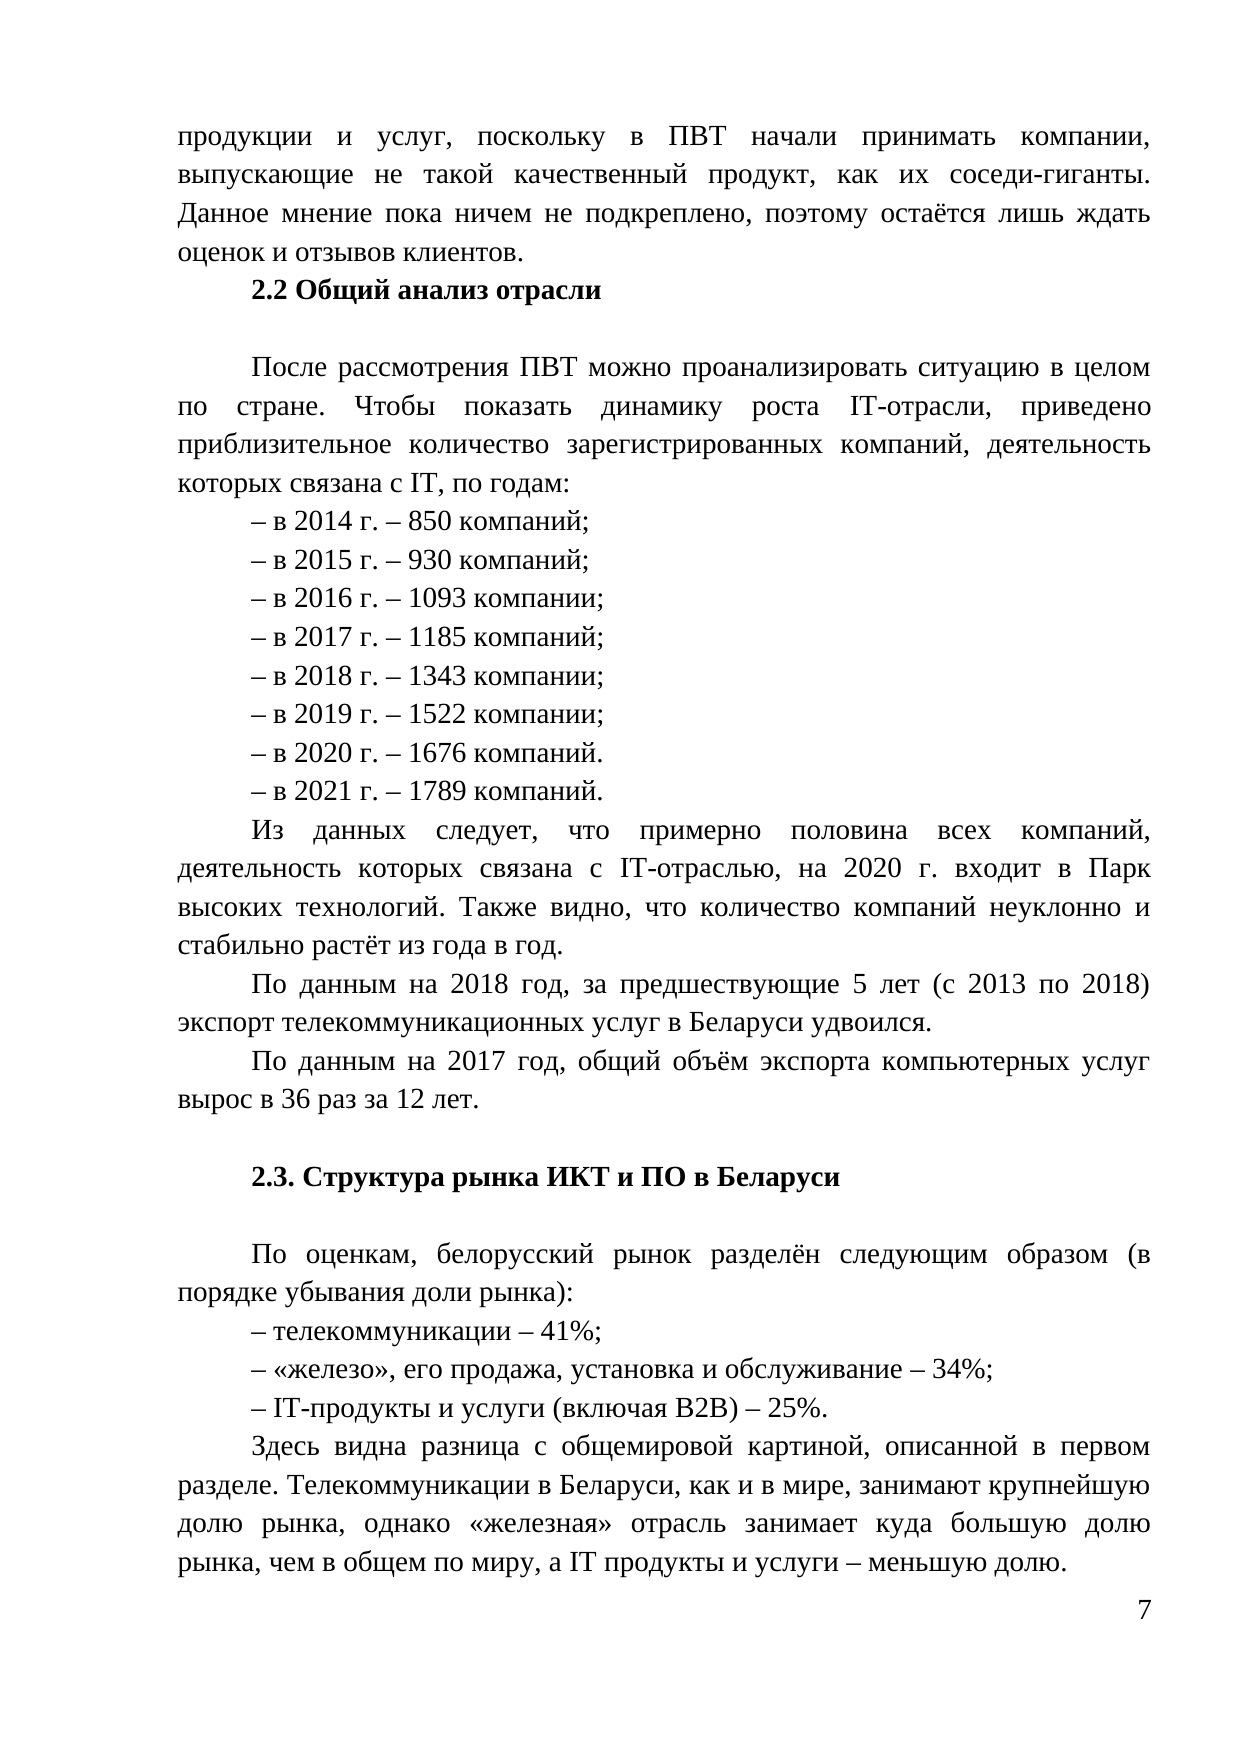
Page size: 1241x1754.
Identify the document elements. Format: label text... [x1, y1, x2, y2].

text 2.3. Структура рынка ИКТ и ПО в Беларуси [251, 1159, 1152, 1192]
text По оценкам, белорусский рынок разделён следующим образом (в порядке убывания доли рынка): [177, 1236, 1152, 1308]
text – «железо», его продажа, установка и обслуживание – 34%; [177, 1351, 1152, 1385]
text Из данных следует, что примерно половина всех компаний, деятельность которых связана с IT-отраслью, на 2020 г. входит в Парк высоких технологий. Также видно, что количество компаний неуклонно и стабильно растёт из года в год. [177, 812, 1152, 961]
text 2.2 Общий анализ отрасли [251, 272, 1152, 306]
text Здесь видна разница с общемировой картиной, описанной в первом разделе. Телекоммуникации в Беларуси, как и в мире, занимают крупнейшую долю рынка, однако «железная» отрасль занимает куда большую долю рынка, чем в общем по миру, а IT продукты и услуги – меньшую долю. [177, 1428, 1152, 1578]
text По данным на 2017 год, общий объём экспорта компьютерных услуг вырос в 36 раз за 12 лет. [177, 1043, 1152, 1115]
text – телекоммуникации – 41%; [177, 1313, 1152, 1346]
text – в 2018 г. – 1343 компании; [177, 658, 1152, 691]
text По данным на 2018 год, за предшествующие 5 лет (с 2013 по 2018) экспорт телекоммуникационных услуг в Беларуси удвоился. [177, 966, 1152, 1038]
text – IT-продукты и услуги (включая B2B) – 25%. [177, 1390, 1152, 1423]
text – в 2016 г. – 1093 компании; [177, 581, 1152, 614]
text – в 2014 г. – 850 компаний; [177, 503, 1152, 537]
text – в 2015 г. – 930 компаний; [177, 542, 1152, 576]
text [177, 118, 1152, 267]
text – в 2019 г. – 1522 компании; [177, 696, 1152, 730]
text – в 2021 г. – 1789 компаний. [177, 773, 1152, 807]
text После рассмотрения ПВТ можно проанализировать ситуацию в целом по стране. Чтобы показать динамику роста IT-отрасли, приведено приблизительное количество зарегистрированных компаний, деятельность которых связана с IT, по годам: [177, 349, 1152, 498]
text – в 2017 г. – 1185 компаний; [177, 619, 1152, 653]
text – в 2020 г. – 1676 компаний. [177, 735, 1152, 768]
